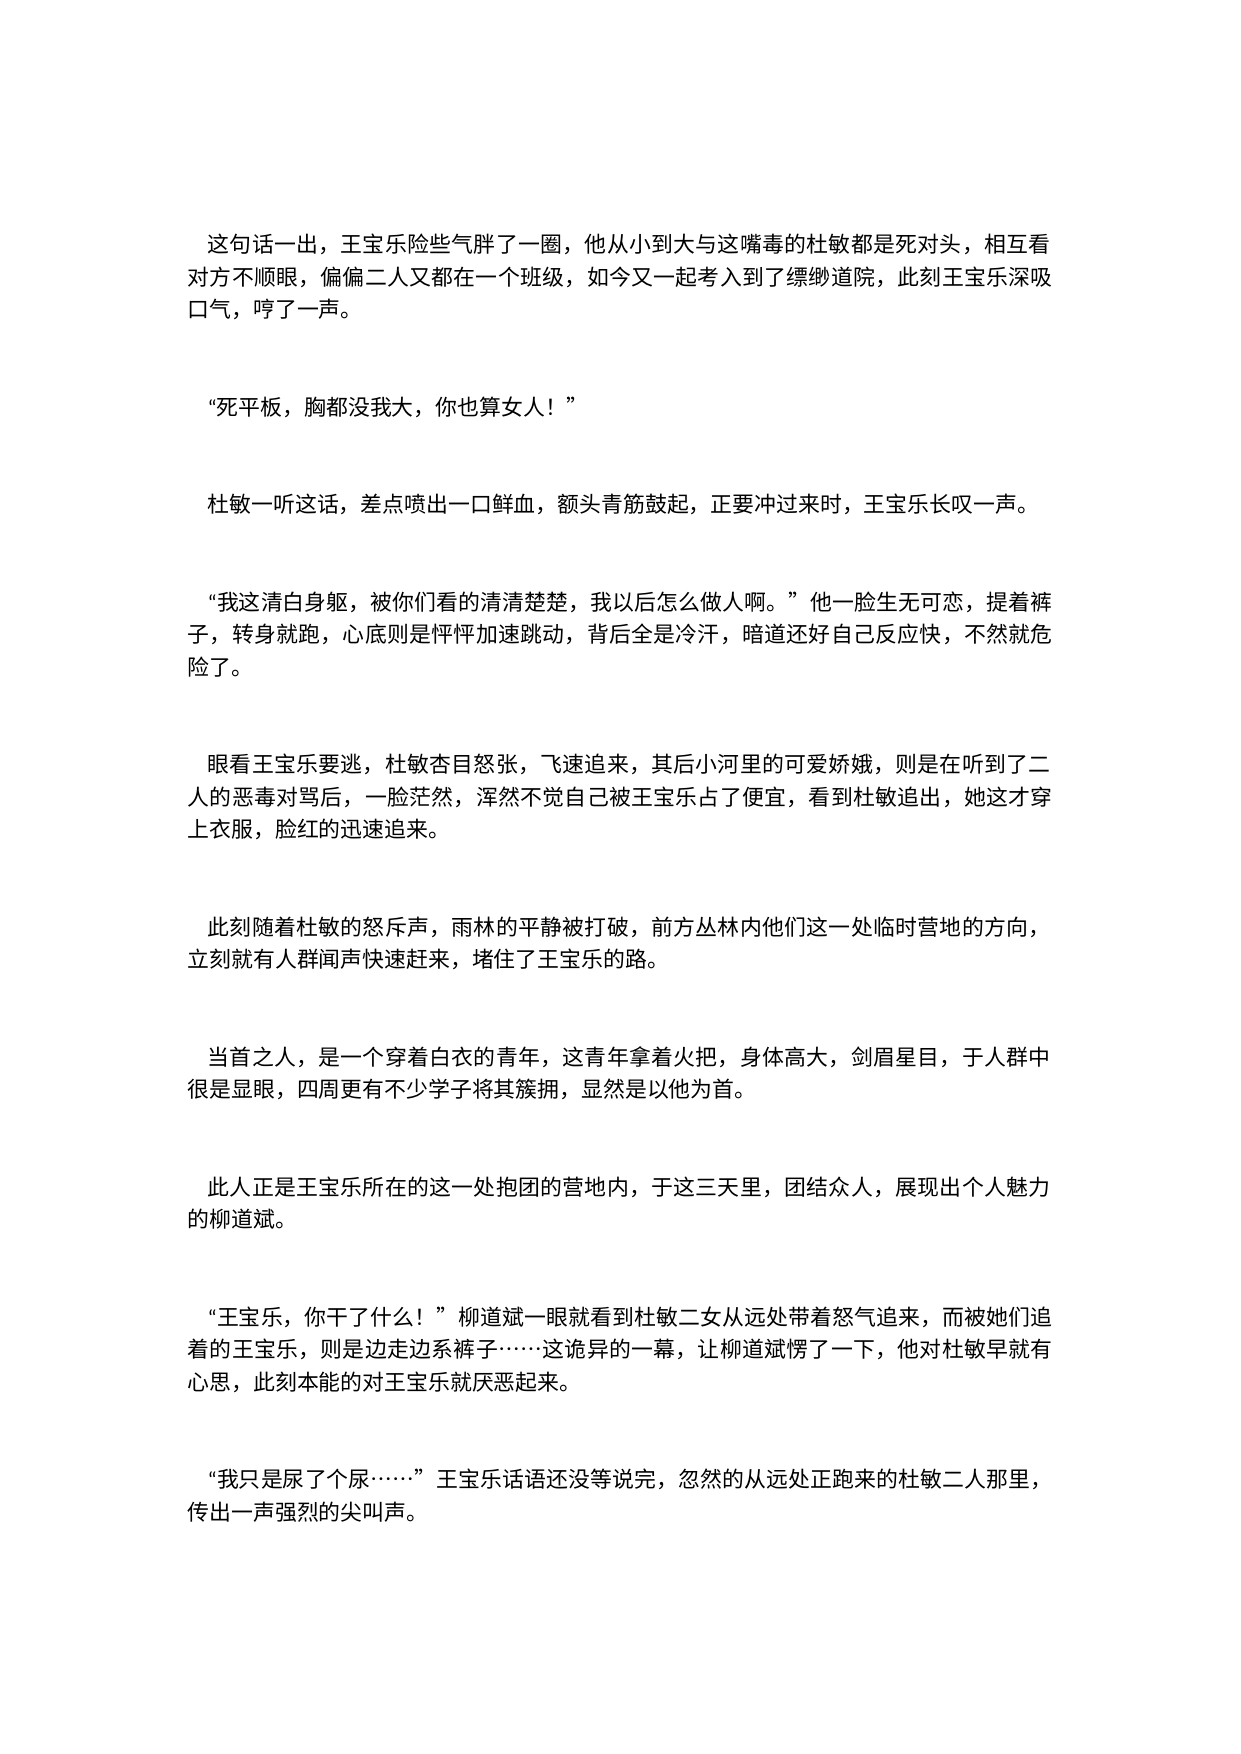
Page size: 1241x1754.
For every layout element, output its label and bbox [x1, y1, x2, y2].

text [187, 162, 1053, 1527]
